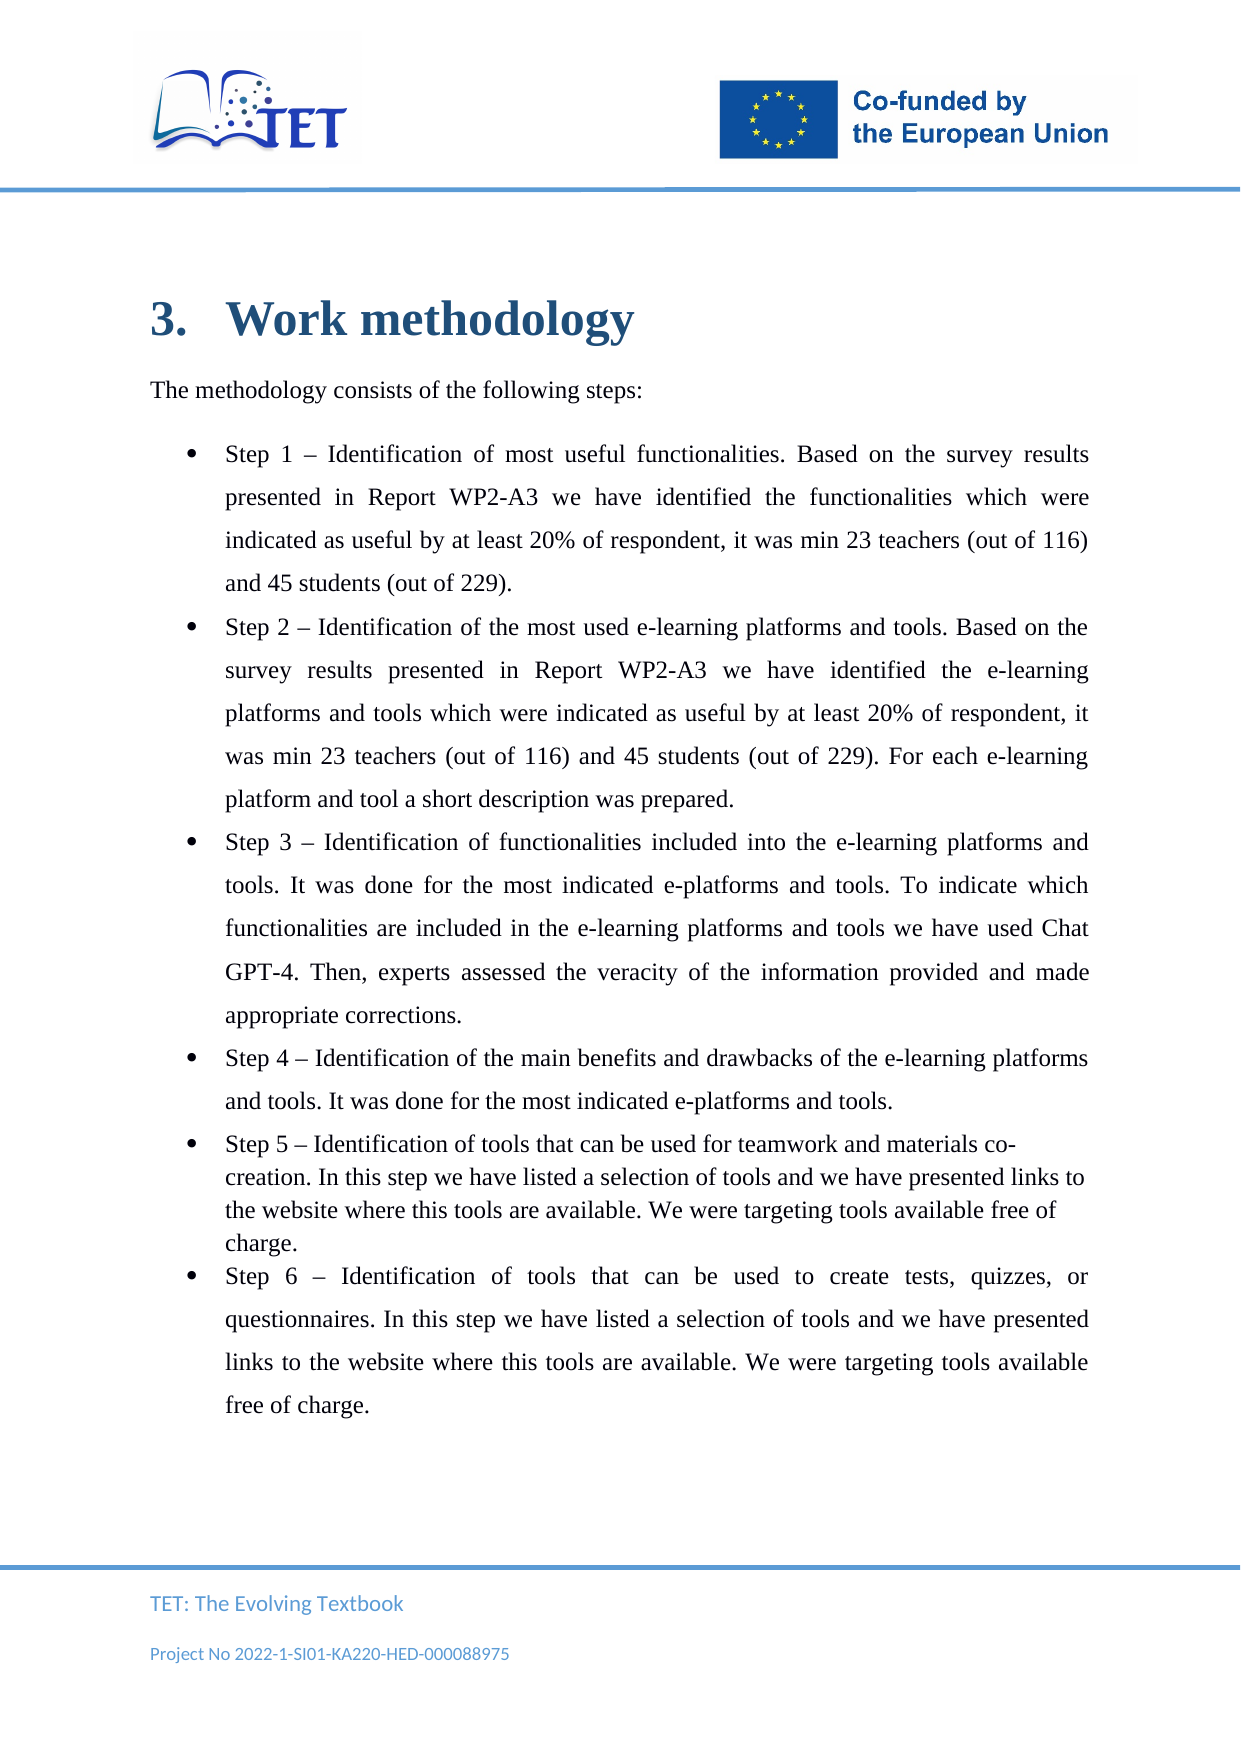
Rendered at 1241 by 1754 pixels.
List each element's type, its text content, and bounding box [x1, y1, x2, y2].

list Step 5 – Identification of tools that can be used for teamwork and materials co-creation. In this step we have listed a selection of tools and we have presented links to the website where this tools are available. We were targeting tools available free of charge. [187, 1129, 1090, 1257]
list Step 3 – Identification of functionalities included into the e-learning platforms and tools. It was done for the most indicated e-platforms and tools. To indicate which functionalities are included in the e-learning platforms and tools we have used Chat GPT-4. Then, experts assessed the veracity of the information provided and made appropriate corrections. [187, 827, 1090, 1028]
picture [133, 31, 362, 164]
picture [714, 75, 1138, 164]
list Step 2 – Identification of the most used e-learning platforms and tools. Based on the survey results presented in Report WP2-A3 we have identified the e-learning platforms and tools which were indicated as useful by at least 20% of respondent, it was min 23 teachers (out of 116) and 45 students (out of 229). For each e-learning platform and tool a short description was prepared. [187, 612, 1090, 813]
list Step 1 – Identification of most useful functionalities. Based on the survey results presented in Report WP2-A3 we have identified the functionalities which were indicated as useful by at least 20% of respondent, it was min 23 teachers (out of 116) and 45 students (out of 229). [187, 439, 1090, 597]
text The methodology consists of the following steps: [150, 375, 1090, 404]
subtitle Work methodology [150, 288, 1090, 346]
list Step 6 – Identification of tools that can be used to create tests, quizzes, or questionnaires. In this step we have listed a selection of tools and we have presented links to the website where this tools are available. We were targeting tools available free of charge. [187, 1261, 1090, 1419]
list Step 4 – Identification of the main benefits and drawbacks of the e-learning platforms and tools. It was done for the most indicated e-platforms and tools. [187, 1043, 1090, 1115]
